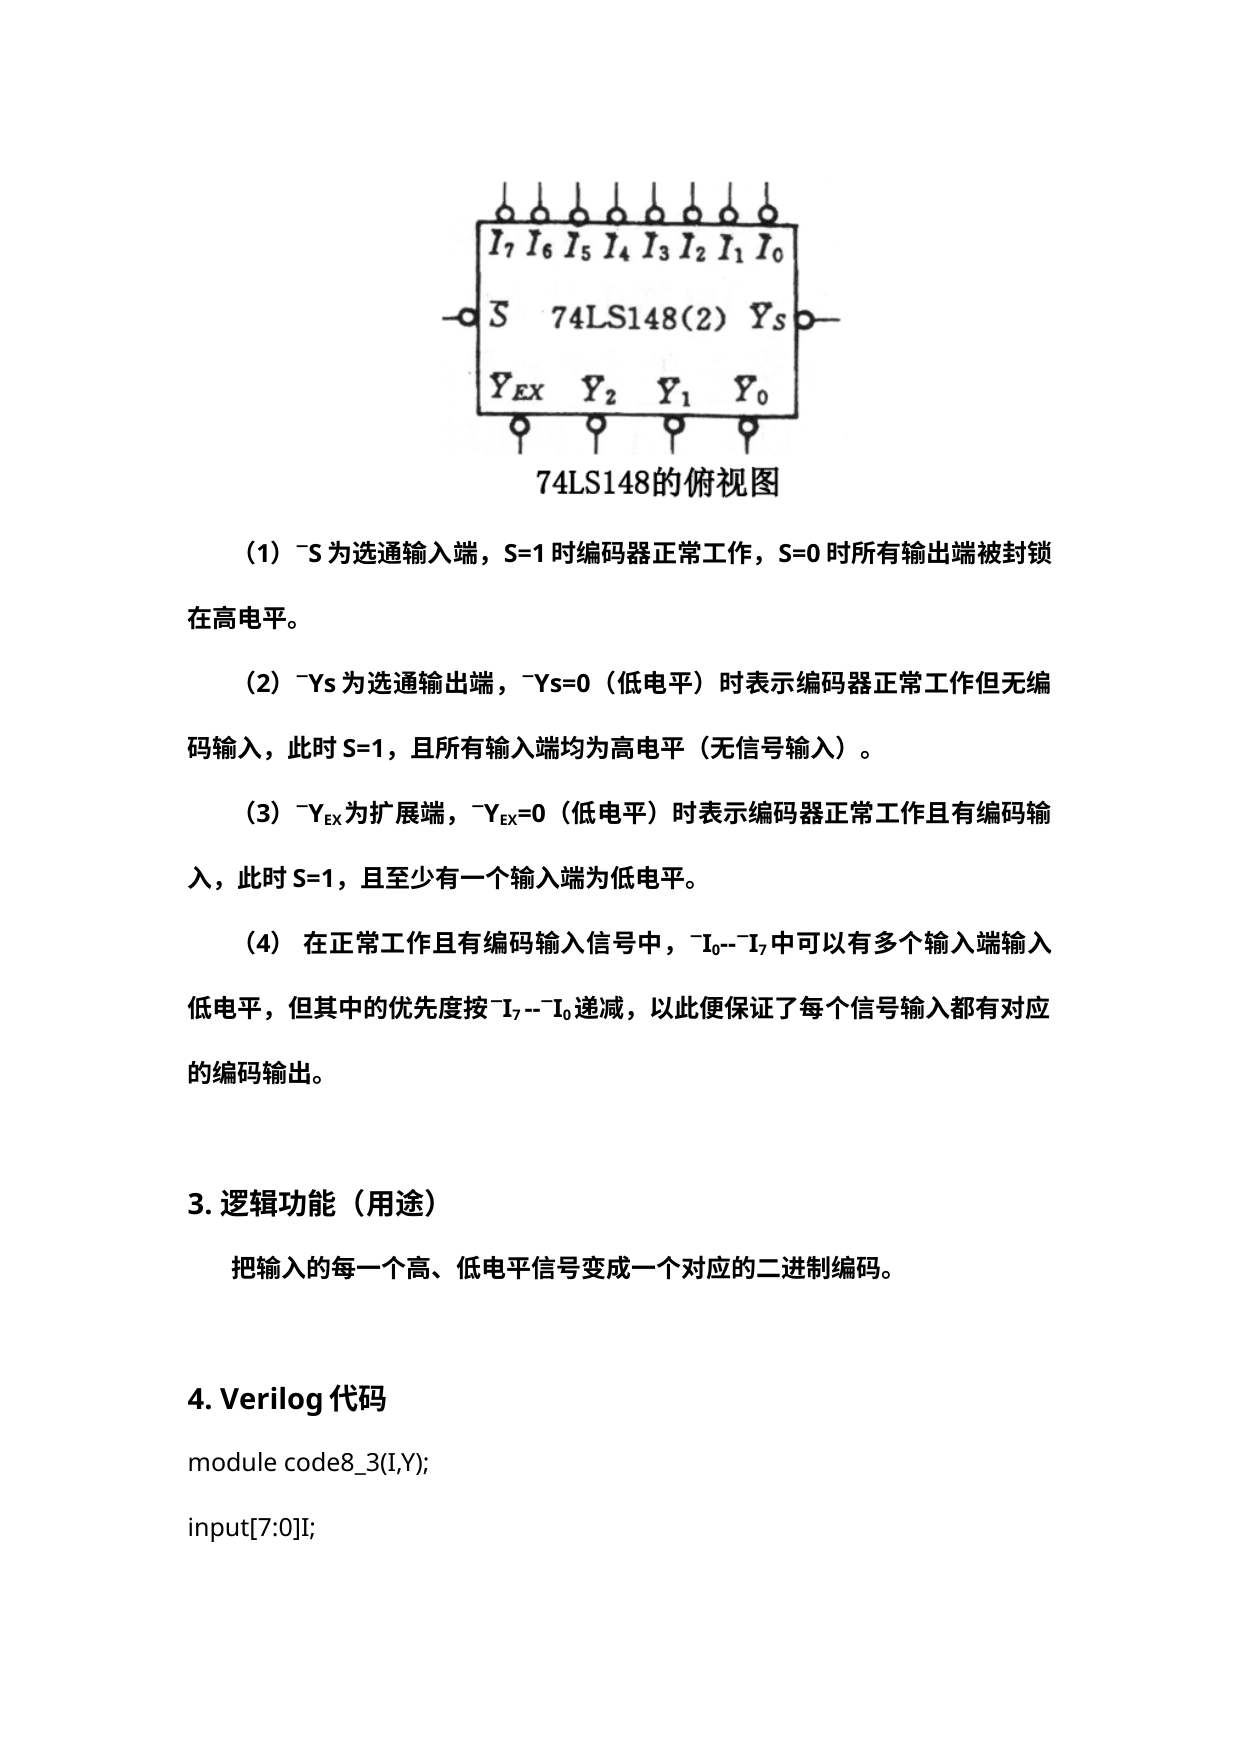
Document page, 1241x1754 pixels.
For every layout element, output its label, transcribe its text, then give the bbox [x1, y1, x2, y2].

list YEX为扩展端，YEX=0（低电平）时表示编码器正常工作且有编码输入，此时S=1，且至少有一个输入端为低电平。 [187, 779, 1053, 909]
picture [420, 162, 864, 511]
list Ys为选通输出端，Ys=0（低电平）时表示编码器正常工作但无编码输入，此时S=1，且所有输入端均为高电平（无信号输入）。 [187, 649, 1053, 779]
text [187, 1429, 1053, 1559]
list Verilog代码 [187, 1364, 1053, 1429]
list 在正常工作且有编码输入信号中，I0--I7中可以有多个输入端输入低电平，但其中的优先度按I7 --I0递减，以此便保证了每个信号输入都有对应的编码输出。 [187, 909, 1053, 1104]
list 逻辑功能（用途） [187, 1169, 1053, 1234]
text 把输入的每一个高、低电平信号变成一个对应的二进制编码。 [231, 1234, 1053, 1299]
list S为选通输入端，S=1时编码器正常工作，S=0时所有输出端被封锁在高电平。 [187, 519, 1053, 649]
